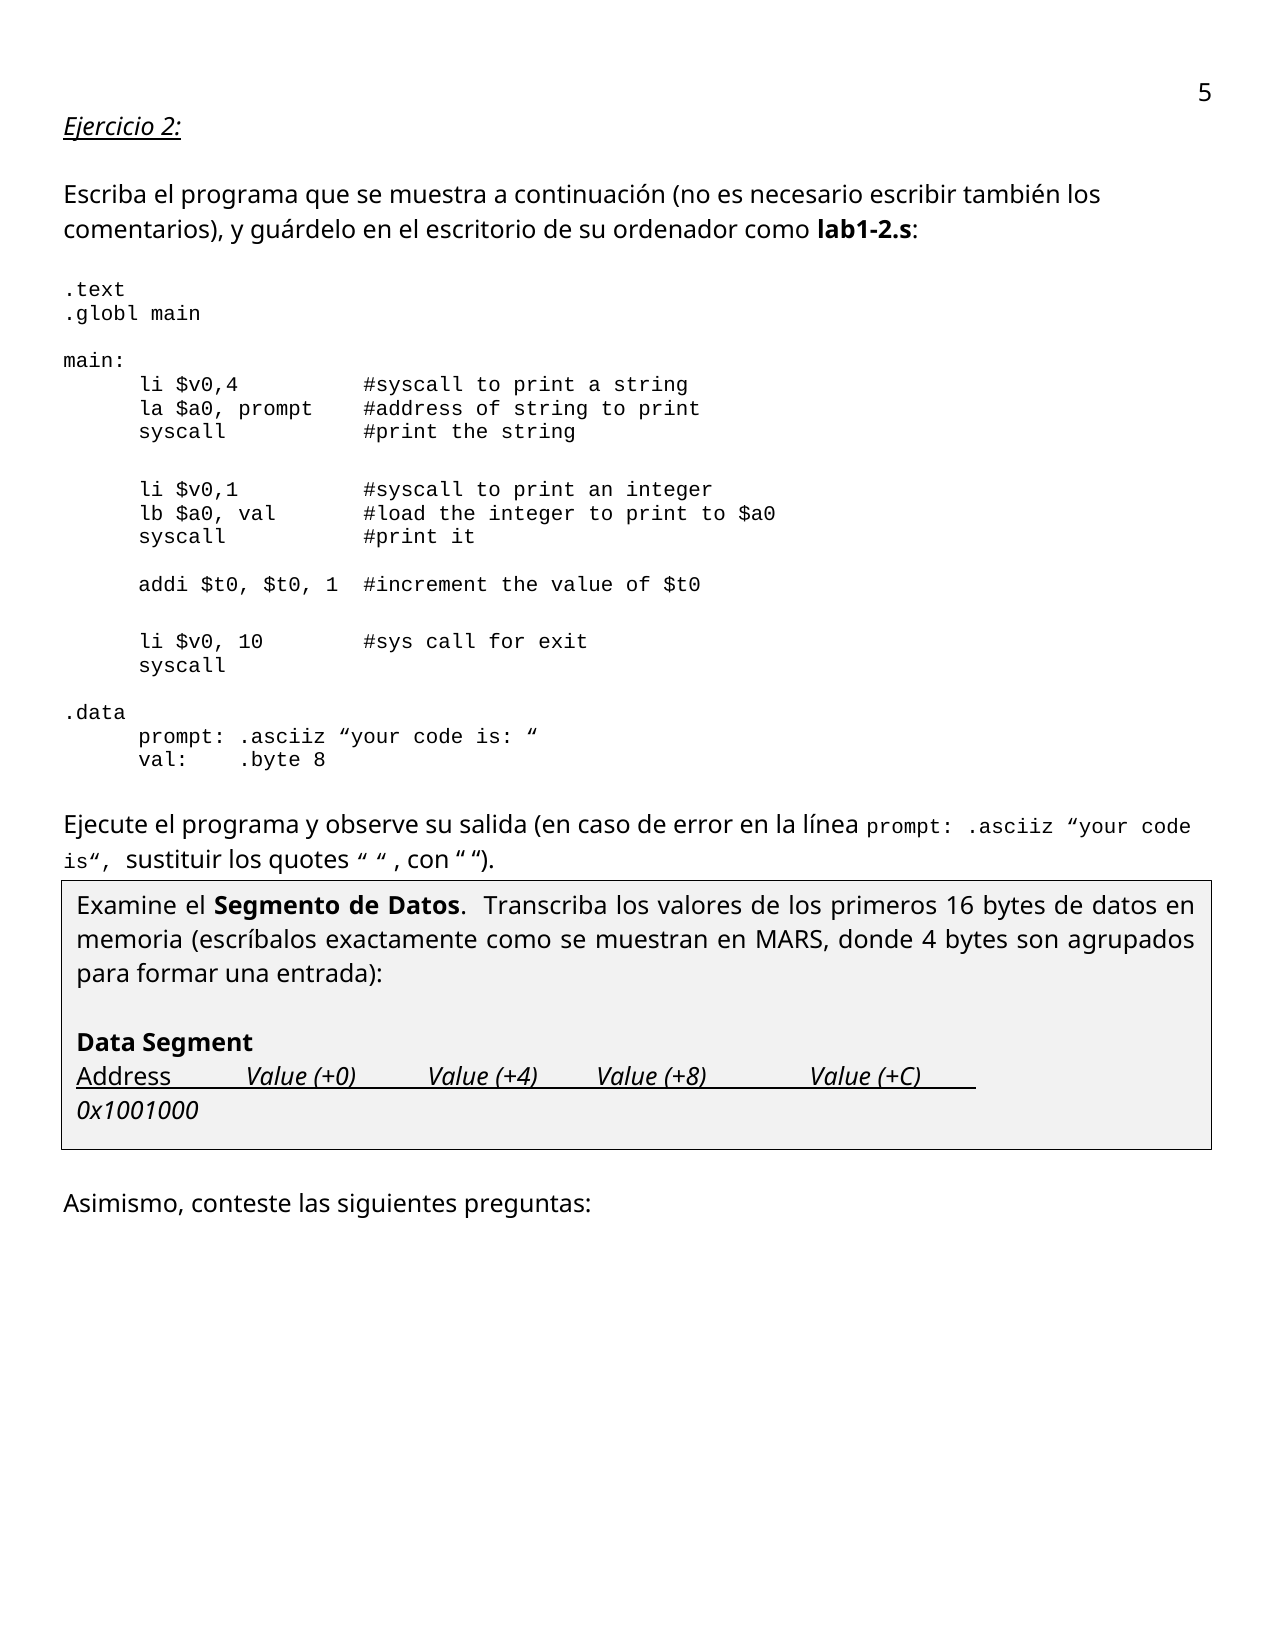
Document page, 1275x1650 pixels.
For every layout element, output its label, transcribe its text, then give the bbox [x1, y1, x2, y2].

text val: .byte 8 [63, 749, 1212, 773]
text prompt: .asciiz “your code is: “ [63, 726, 1212, 749]
text li $v0,1 #syscall to print an integer [63, 479, 1212, 503]
text .text [63, 279, 1212, 303]
text lb $a0, val #load the integer to print to $a0 [63, 503, 1212, 526]
text syscall #print the string [63, 421, 1212, 445]
text syscall #print it [63, 526, 1212, 550]
text syscall [63, 655, 1212, 678]
text addi $t0, $t0, 1 #increment the value of $t0 [63, 573, 1212, 597]
text li $v0,4 #syscall to print a string [63, 374, 1212, 398]
text Ejercicio 2: [63, 109, 1212, 143]
text main: [63, 350, 1212, 374]
text Asimismo, conteste las siguientes preguntas: [63, 1186, 1212, 1219]
text li $v0, 10 #sys call for exit [63, 631, 1212, 655]
text Ejecute el programa y observe su salida (en caso de error en la línea prompt: .asciiz “your code is“, sustituir los quotes “ “ , con “ “). [63, 807, 1212, 875]
text la $a0, prompt #address of string to print [63, 398, 1212, 421]
text .globl main [63, 303, 1212, 327]
text Escriba el programa que se muestra a continuación (no es necesario escribir también los comentarios), y guárdelo en el escritorio de su ordenador como lab1-2.s: [63, 177, 1212, 245]
text .data [63, 702, 1212, 726]
